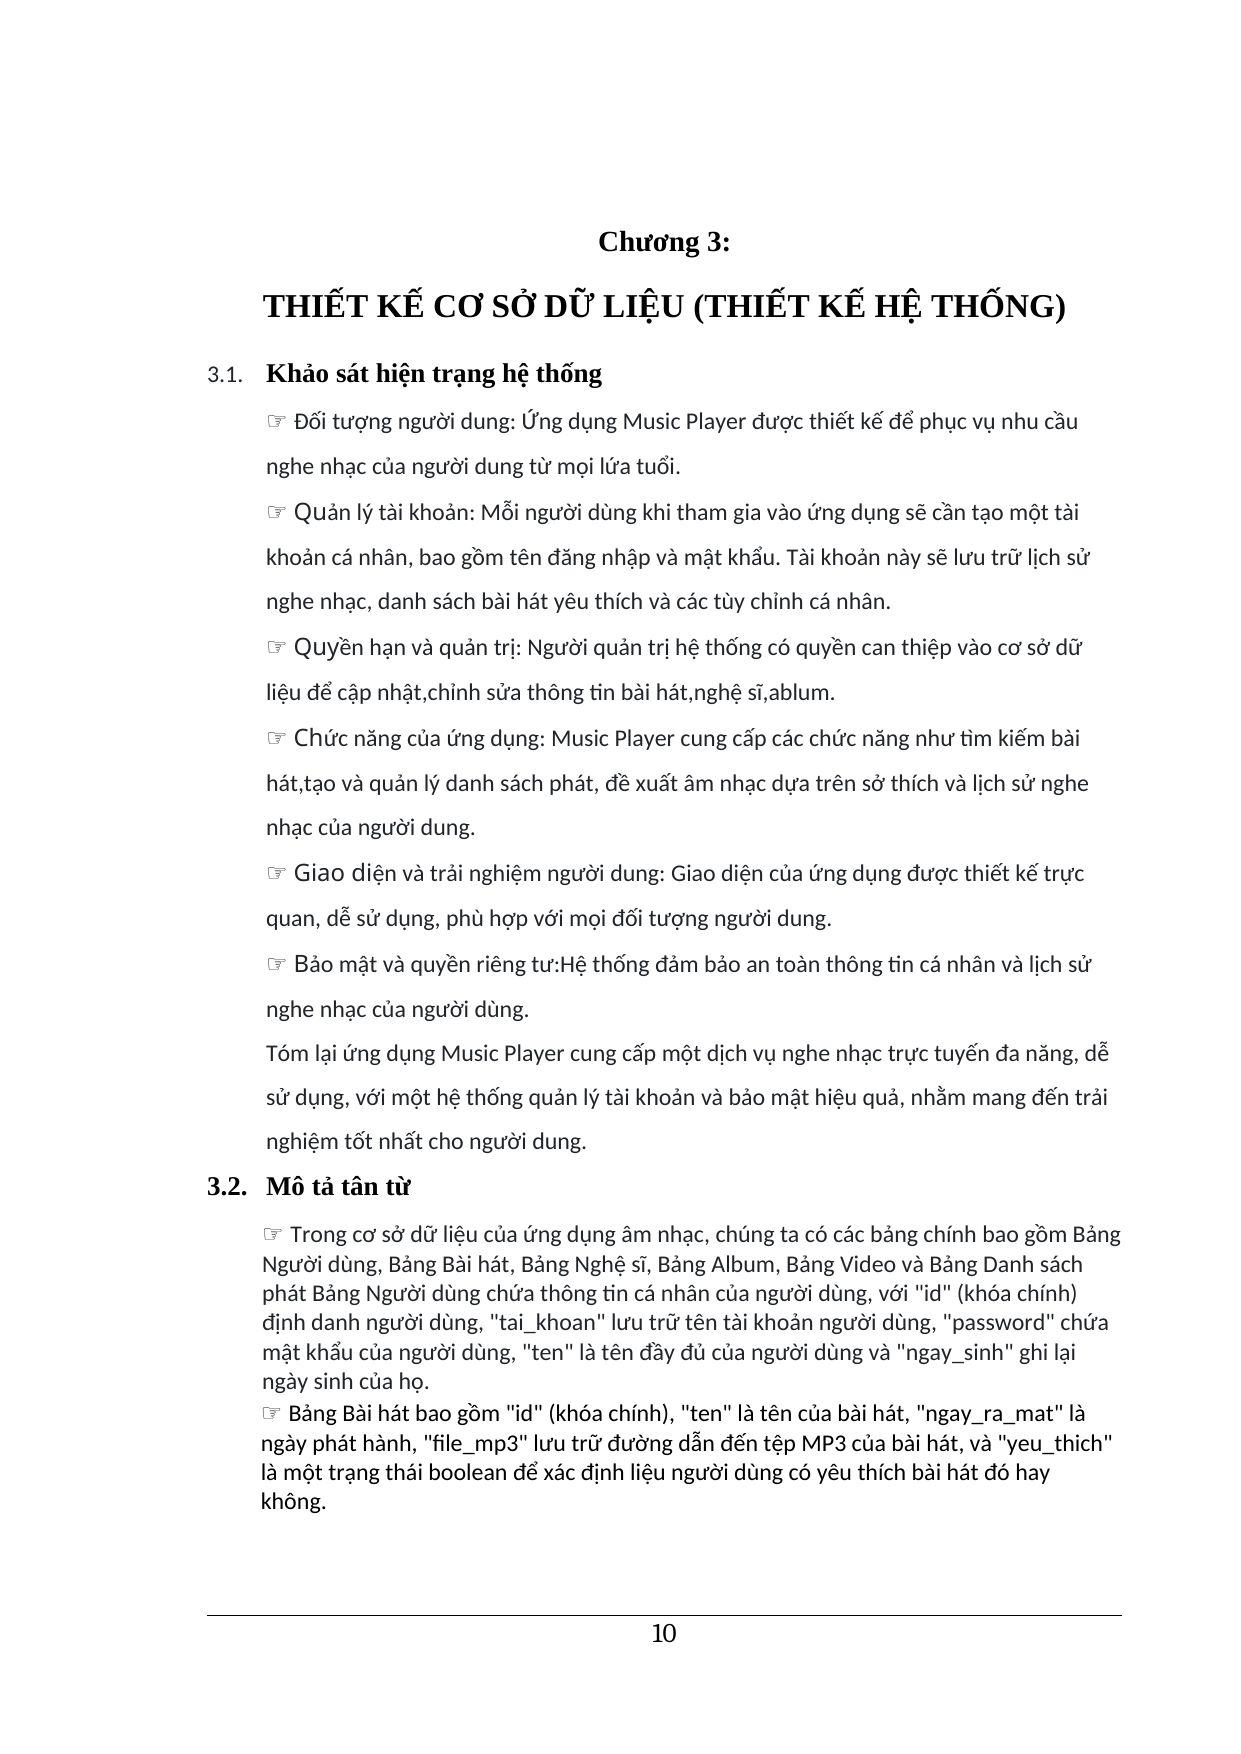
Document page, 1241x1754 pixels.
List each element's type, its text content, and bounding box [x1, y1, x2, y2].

text THIẾT KẾ CƠ SỞ DỮ LIỆU (THIẾT KẾ HỆ THỐNG) [207, 287, 1122, 325]
text Chương 3: [207, 224, 1122, 257]
text Tóm lại ứng dụng Music Player cung cấp một dịch vụ nghe nhạc trực tuyến đa năng, dễ sử dụng, với một hệ thống quản lý tài khoản và bảo mật hiệu quả, nhằm mang đến trải nghiệm tốt nhất cho người dung. [266, 1038, 1122, 1155]
text ☞ Chức năng của ứng dụng: Music Player cung cấp các chức năng như tìm kiếm bài hát,tạo và quản lý danh sách phát, đề xuất âm nhạc dựa trên sở thích và lịch sử nghe nhạc của người dung. [266, 721, 1122, 841]
text ☞ Bảng Bài hát bao gồm "id" (khóa chính), "ten" là tên của bài hát, "ngay_ra_mat" là ngày phát hành, "file_mp3" lưu trữ đường dẫn đến tệp MP3 của bài hát, và "yeu_thich" là một trạng thái boolean để xác định liệu người dùng có yêu thích bài hát đó hay không. [261, 1395, 1122, 1516]
text ☞ Trong cơ sở dữ liệu của ứng dụng âm nhạc, chúng ta có các bảng chính bao gồm Bảng Người dùng, Bảng Bài hát, Bảng Nghệ sĩ, Bảng Album, Bảng Video và Bảng Danh sách phát Bảng Người dùng chứa thông tin cá nhân của người dùng, với "id" (khóa chính) định danh người dùng, "tai_khoan" lưu trữ tên tài khoản người dùng, "password" chứa mật khẩu của người dùng, "ten" là tên đầy đủ của người dùng và "ngay_sinh" ghi lại ngày sinh của họ. [262, 1216, 1122, 1395]
text ☞ Giao diện và trải nghiệm người dung: Giao diện của ứng dụng được thiết kế trực quan, dễ sử dụng, phù hợp với mọi đối tượng người dung. [266, 856, 1122, 932]
text ☞ Bảo mật và quyền riêng tư:Hệ thống đảm bảo an toàn thông tin cá nhân và lịch sử nghe nhạc của người dùng. [266, 947, 1122, 1023]
text ☞ Quản lý tài khoản: Mỗi người dùng khi tham gia vào ứng dụng sẽ cần tạo một tài khoản cá nhân, bao gồm tên đăng nhập và mật khẩu. Tài khoản này sẽ lưu trữ lịch sử nghe nhạc, danh sách bài hát yêu thích và các tùy chỉnh cá nhân. [266, 495, 1122, 616]
list Mô tả tân từ [207, 1170, 1122, 1201]
list Khảo sát hiện trạng hệ thống ☞ Đối tượng người dung: Ứng dụng Music Player được thiết kế để phục vụ nhu cầu nghe nhạc của người dung từ mọi lứa tuổi. [207, 357, 1122, 481]
text ☞ Quyền hạn và quản trị: Người quản trị hệ thống có quyền can thiệp vào cơ sở dữ liệu để cập nhật,chỉnh sửa thông tin bài hát,nghệ sĩ,ablum. [266, 630, 1122, 707]
